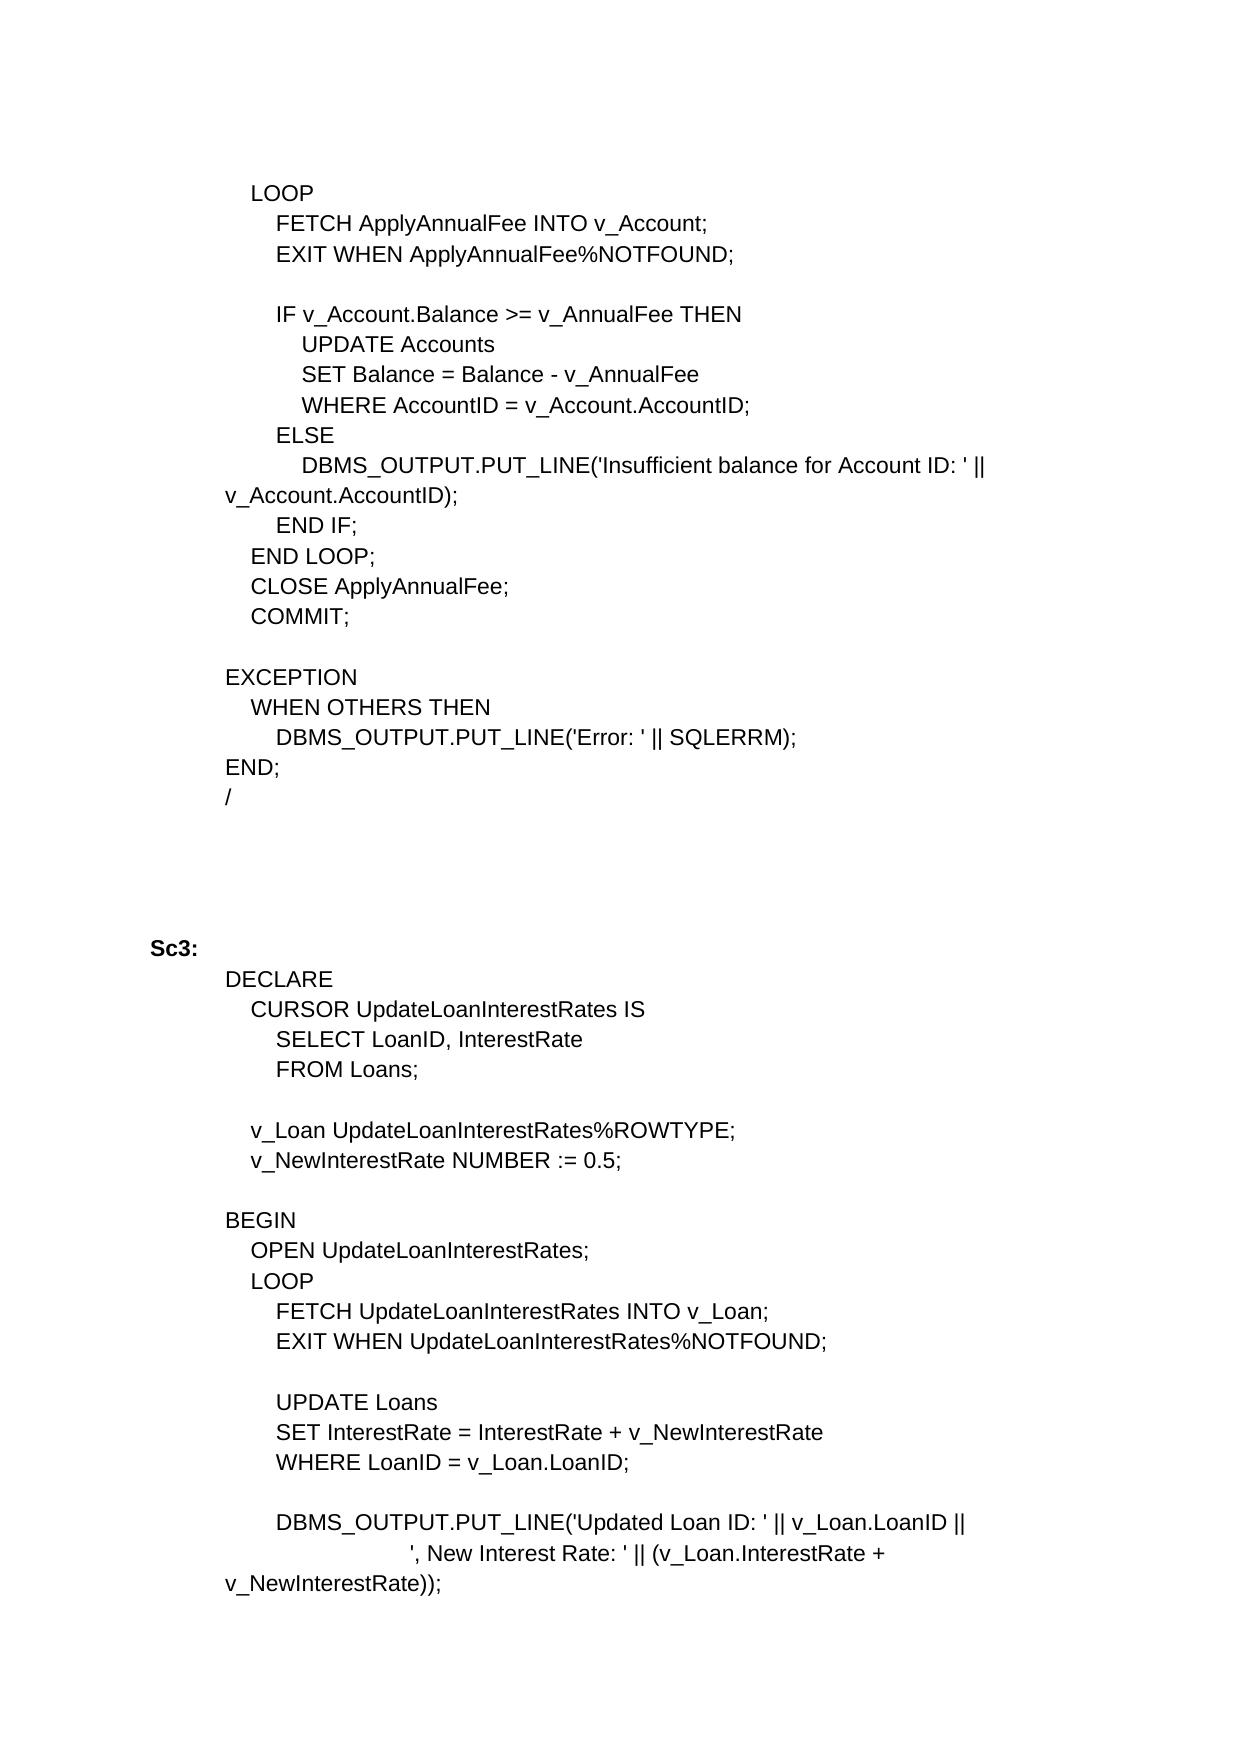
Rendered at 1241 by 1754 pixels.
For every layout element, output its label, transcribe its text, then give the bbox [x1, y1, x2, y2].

text EXCEPTION [225, 663, 1090, 690]
text LOOP [225, 180, 1090, 207]
text ', New Interest Rate: ' || (v_Loan.InterestRate + v_NewInterestRate)); [225, 1539, 1090, 1596]
text FETCH ApplyAnnualFee INTO v_Account; [225, 210, 1090, 237]
text v_NewInterestRate NUMBER := 0.5; [225, 1147, 1090, 1173]
text FETCH UpdateLoanInterestRates INTO v_Loan; [225, 1298, 1090, 1324]
text IF v_Account.Balance >= v_AnnualFee THEN [225, 301, 1090, 327]
text END; [225, 754, 1090, 781]
text DBMS_OUTPUT.PUT_LINE('Error: ' || SQLERRM); [225, 724, 1090, 750]
text SET Balance = Balance - v_AnnualFee [225, 361, 1090, 388]
text Sc3: [150, 935, 1090, 962]
text SELECT LoanID, InterestRate [225, 1026, 1090, 1052]
text END IF; [225, 512, 1090, 539]
text FROM Loans; [225, 1056, 1090, 1083]
text DBMS_OUTPUT.PUT_LINE('Insufficient balance for Account ID: ' || v_Account.AccountID); [225, 452, 1090, 509]
text COMMIT; [225, 603, 1090, 629]
text CLOSE ApplyAnnualFee; [225, 573, 1090, 599]
text ELSE [225, 422, 1090, 448]
text WHERE AccountID = v_Account.AccountID; [225, 392, 1090, 418]
text UPDATE Loans [225, 1388, 1090, 1415]
text LOOP [225, 1268, 1090, 1294]
text SET InterestRate = InterestRate + v_NewInterestRate [225, 1419, 1090, 1445]
text / [225, 784, 1090, 811]
text UPDATE Accounts [225, 331, 1090, 358]
text v_Loan UpdateLoanInterestRates%ROWTYPE; [225, 1117, 1090, 1143]
text DECLARE [150, 966, 1090, 992]
text END LOOP; [225, 543, 1090, 569]
text WHEN OTHERS THEN [225, 694, 1090, 720]
text DBMS_OUTPUT.PUT_LINE('Updated Loan ID: ' || v_Loan.LoanID || [225, 1509, 1090, 1536]
text EXIT WHEN UpdateLoanInterestRates%NOTFOUND; [225, 1328, 1090, 1354]
text CURSOR UpdateLoanInterestRates IS [225, 996, 1090, 1022]
text BEGIN [225, 1207, 1090, 1234]
text WHERE LoanID = v_Loan.LoanID; [225, 1449, 1090, 1475]
text EXIT WHEN ApplyAnnualFee%NOTFOUND; [225, 241, 1090, 267]
text OPEN UpdateLoanInterestRates; [225, 1237, 1090, 1264]
